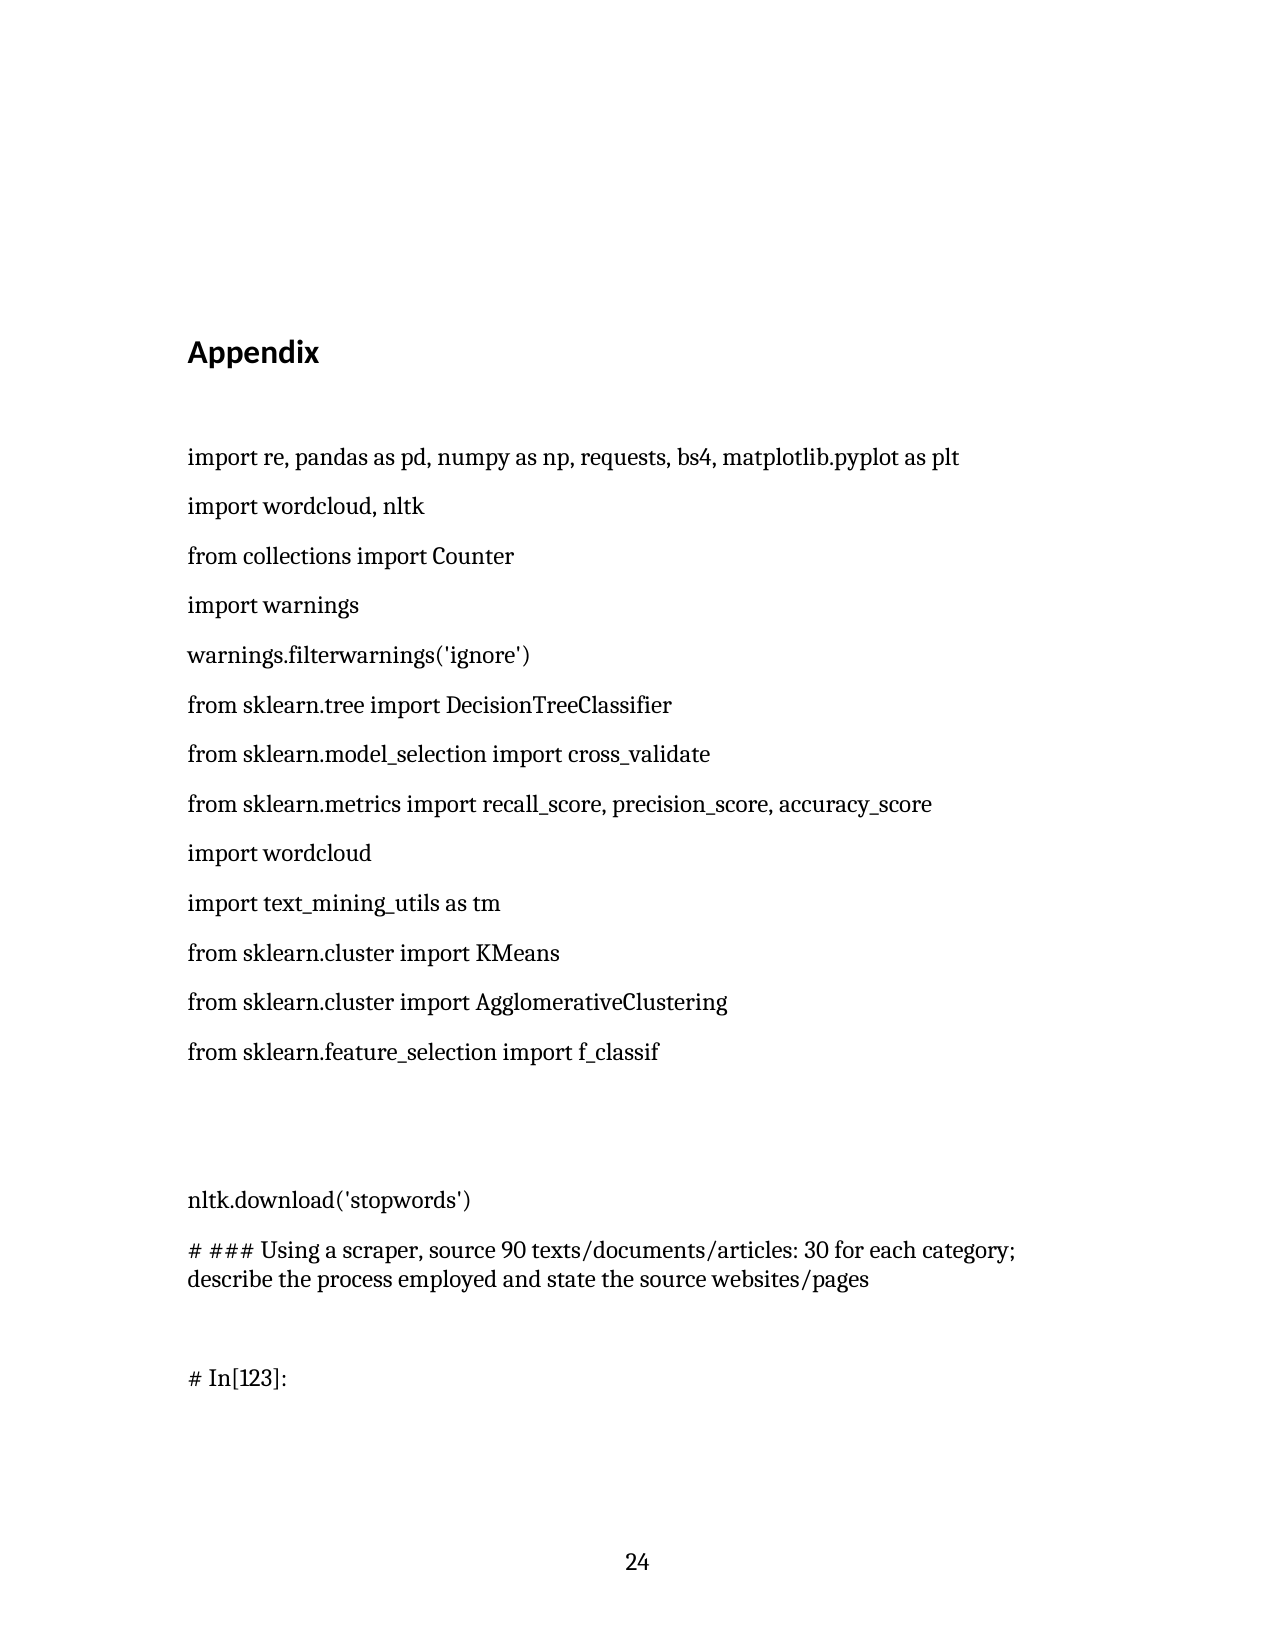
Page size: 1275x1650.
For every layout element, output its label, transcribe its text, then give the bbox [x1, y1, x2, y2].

text import warnings [187, 591, 1087, 620]
text import wordcloud, nltk [187, 492, 1087, 521]
text import text_mining_utils as tm [187, 889, 1087, 918]
text # In[123]: [187, 1364, 1087, 1393]
text from sklearn.model_selection import cross_validate [187, 740, 1087, 769]
text warnings.filterwarnings('ignore') [187, 641, 1087, 670]
subtitle Appendix [187, 331, 1087, 372]
text from sklearn.feature_selection import f_classif [187, 1038, 1087, 1066]
text from collections import Counter [187, 542, 1087, 571]
text import wordcloud [187, 839, 1087, 868]
text nltk.download('stopwords') [187, 1186, 1087, 1215]
text from sklearn.cluster import KMeans [187, 938, 1087, 967]
text import re, pandas as pd, numpy as np, requests, bs4, matplotlib.pyplot as plt [187, 443, 1087, 471]
text # ### Using a scraper, source 90 texts/documents/articles: 30 for each category; describe the process employed and state the source websites/pages [187, 1236, 1087, 1293]
text from sklearn.cluster import AgglomerativeClustering [187, 988, 1087, 1017]
text from sklearn.tree import DecisionTreeClassifier [187, 691, 1087, 719]
text from sklearn.metrics import recall_score, precision_score, accuracy_score [187, 790, 1087, 818]
